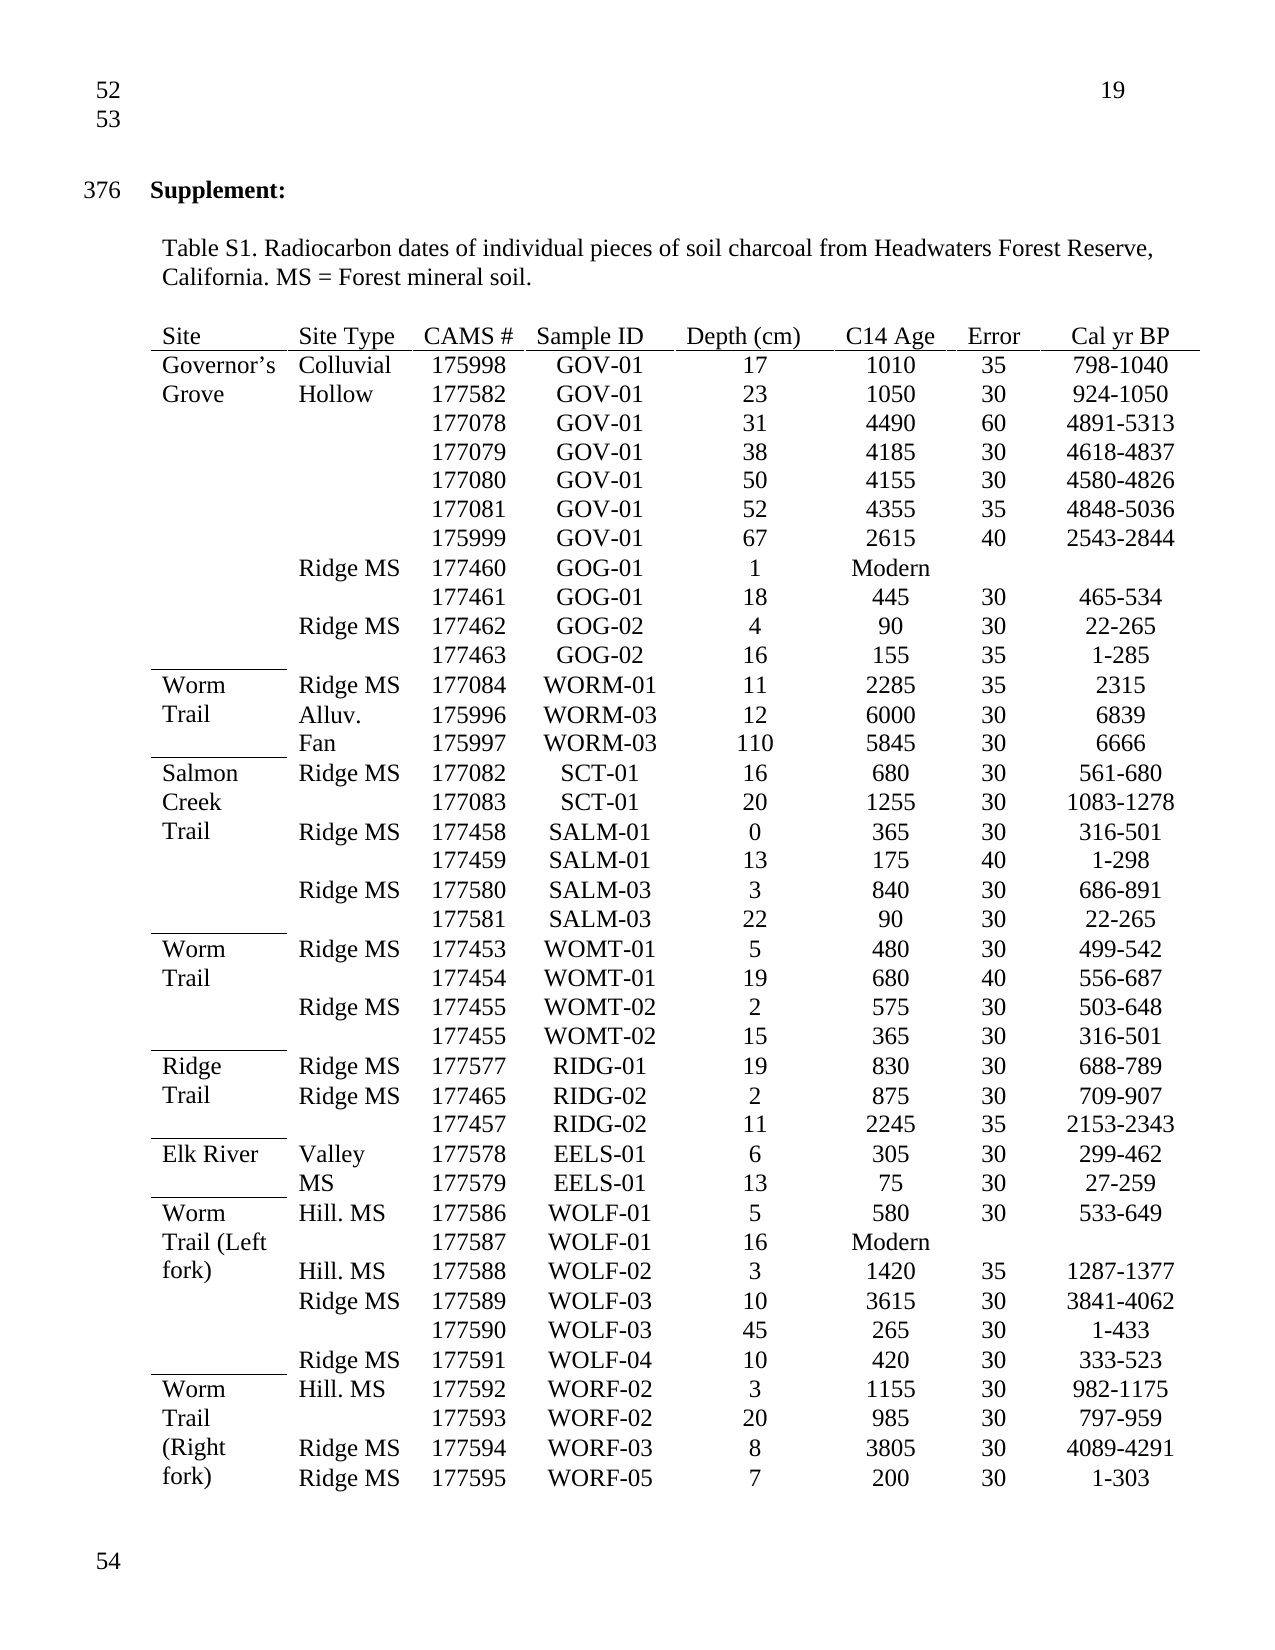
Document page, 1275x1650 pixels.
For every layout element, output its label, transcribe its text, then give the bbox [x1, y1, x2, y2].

table_cell Sample ID [526, 321, 674, 349]
table_cell 561-680 1083-1278 [1041, 758, 1200, 816]
table_cell 5 16 [676, 1198, 834, 1255]
table_cell 6839 6666 [1041, 700, 1200, 757]
table_cell 499-542 556-687 [1041, 934, 1200, 991]
table_cell Hill. MS [288, 1375, 412, 1432]
table_cell 16 20 [676, 758, 834, 816]
table_cell 3 [676, 1256, 834, 1285]
subtitle Supplement: [150, 175, 1125, 204]
table_cell 2 11 [676, 1081, 834, 1138]
table_cell 8 [676, 1433, 834, 1462]
table_cell Governor’s Grove [151, 351, 287, 669]
table_cell 35 [947, 670, 1040, 699]
table_cell Salmon Creek Trail [151, 758, 287, 933]
table_cell Ridge MS [288, 553, 412, 610]
table_cell WORM-03 WORM-03 [526, 700, 674, 757]
table_cell Ridge MS [288, 934, 412, 991]
table_cell Site [151, 321, 287, 349]
table_cell WORF-02 WORF-02 [526, 1375, 674, 1432]
table_cell 30 30 [947, 700, 1040, 757]
table_cell 299-462 27-259 [1041, 1139, 1200, 1197]
table_cell 1010 1050 4490 4185 4155 4355 2615 [835, 351, 946, 552]
table_cell 30 35 [947, 1081, 1040, 1138]
table_cell 840 90 [835, 875, 946, 933]
table_cell 30 [947, 1051, 1040, 1080]
table_cell 30 [947, 1463, 1040, 1492]
table_cell 3615 265 [835, 1286, 946, 1344]
table_cell WOLF-04 [526, 1345, 674, 1373]
table_cell 177465 177457 [413, 1081, 524, 1138]
table_cell 30 40 [947, 934, 1040, 991]
table_cell 200 [835, 1463, 946, 1492]
table_cell Hill. MS [288, 1256, 412, 1285]
table_cell Error [957, 321, 1040, 349]
table_cell 30 [947, 553, 1040, 610]
table_cell Ridge MS [288, 817, 412, 874]
table_cell Ridge MS [288, 1051, 412, 1080]
table_cell 365 175 [835, 817, 946, 874]
table_cell Worm Trail (Right fork) [151, 1375, 287, 1492]
table_cell 177589 177590 [413, 1286, 524, 1344]
table_cell 2315 [1041, 670, 1200, 699]
table_cell 533-649 [1041, 1198, 1200, 1255]
table_cell 30 [947, 1433, 1040, 1462]
table_cell 798-1040 924-1050 4891-5313 4618-4837 4580-4826 4848-5036 2543-2844 [1041, 351, 1200, 552]
table_cell WORF-03 [526, 1433, 674, 1462]
table_cell 22-265 1-285 [1041, 611, 1200, 669]
table_cell Valley MS [288, 1139, 412, 1197]
table_cell 1287-1377 [1041, 1256, 1200, 1285]
table_cell 875 2245 [835, 1081, 946, 1138]
table_cell 30 30 [947, 758, 1040, 816]
table_cell 6000 5845 [835, 700, 946, 757]
table_cell 709-907 2153-2343 [1041, 1081, 1200, 1138]
table_cell SALM-03 SALM-03 [526, 875, 674, 933]
table_cell C14 Age [835, 321, 956, 349]
table_cell 5 19 [676, 934, 834, 991]
table_cell 4 16 [676, 611, 834, 669]
table_cell 688-789 [1041, 1051, 1200, 1080]
table_cell GOG-01 GOG-01 [526, 553, 674, 610]
table_cell 3 20 [676, 1375, 834, 1432]
table_cell Ridge MS [288, 875, 412, 933]
table_cell 1 18 [676, 553, 834, 610]
table_cell 177594 [413, 1433, 524, 1462]
table_cell 305 75 [835, 1139, 946, 1197]
table_cell WOMT-02 WOMT-02 [526, 993, 674, 1050]
table_cell Ridge MS [288, 993, 412, 1050]
table_cell Ridge MS [288, 758, 412, 816]
table_cell 90 155 [835, 611, 946, 669]
table_cell WOLF-02 [526, 1256, 674, 1285]
table_cell 30 30 [947, 875, 1040, 933]
table_cell WOLF-03 WOLF-03 [526, 1286, 674, 1344]
table_cell GOV-01 GOV-01 GOV-01 GOV-01 GOV-01 GOV-01 GOV-01 [526, 351, 674, 552]
table_cell 177578 177579 [413, 1139, 524, 1197]
table_cell 30 40 [947, 817, 1040, 874]
table_cell 480 680 [835, 934, 946, 991]
table_cell 11 [676, 670, 834, 699]
table_cell Worm Trail [151, 670, 287, 757]
table_cell 7 [676, 1463, 834, 1492]
table_cell 575 365 [835, 993, 946, 1050]
table_cell 503-648 316-501 [1041, 993, 1200, 1050]
table_cell Alluv. Fan [288, 700, 412, 757]
table_cell 2 15 [676, 993, 834, 1050]
table_cell 3805 [835, 1433, 946, 1462]
table_cell 333-523 [1041, 1345, 1200, 1373]
table_cell 177592 177593 [413, 1375, 524, 1432]
table_cell 30 [947, 1345, 1040, 1373]
table_cell Ridge Trail [151, 1051, 287, 1138]
table_cell 177453 177454 [413, 934, 524, 991]
table_cell 2285 [835, 670, 946, 699]
table_cell 3 22 [676, 875, 834, 933]
table_cell SALM-01 SALM-01 [526, 817, 674, 874]
table_cell 177458 177459 [413, 817, 524, 874]
table_cell Ridge MS [288, 611, 412, 669]
table_cell 177586 177587 [413, 1198, 524, 1255]
table_cell 12 110 [676, 700, 834, 757]
table_cell Cal yr BP [1041, 321, 1200, 349]
table_cell 177455 177455 [413, 993, 524, 1050]
table_cell Depth (cm) [676, 321, 834, 349]
table_cell Ridge MS [288, 670, 412, 699]
table_cell Ridge MS [288, 1345, 412, 1373]
table_header Table S1. Radiocarbon dates of individual pieces of soil charcoal from Headwaters Forest Reserve, California. MS = Forest mineral soil. [151, 234, 1200, 320]
table_cell 580 Modern [835, 1198, 946, 1255]
table_cell 177591 [413, 1345, 524, 1373]
table_cell 35 [947, 1256, 1040, 1285]
table_cell 177082 177083 [413, 758, 524, 816]
table_cell WORF-05 [526, 1463, 674, 1492]
table_cell EELS-01 EELS-01 [526, 1139, 674, 1197]
table_cell RIDG-01 [526, 1051, 674, 1080]
table_cell 680 1255 [835, 758, 946, 816]
table_cell 30 [947, 1198, 1040, 1255]
table_cell 1420 [835, 1256, 946, 1285]
table_cell 19 [676, 1051, 834, 1080]
table_cell 4089-4291 [1041, 1433, 1200, 1462]
table_cell 177588 [413, 1256, 524, 1285]
table_cell Ridge MS [288, 1463, 412, 1492]
table_cell WORM-01 [526, 670, 674, 699]
table_cell Worm Trail (Left fork) [151, 1198, 287, 1373]
table_cell 175996 175997 [413, 700, 524, 757]
table_cell Ridge MS [288, 1433, 412, 1462]
table_cell 3841-4062 1-433 [1041, 1286, 1200, 1344]
table_cell 420 [835, 1345, 946, 1373]
table_cell WOLF-01 WOLF-01 [526, 1198, 674, 1255]
table_cell 30 30 [947, 1286, 1040, 1344]
table_cell 17 23 31 38 50 52 67 [676, 351, 834, 552]
table_cell Colluvial Hollow [288, 351, 412, 552]
table_cell 35 30 60 30 30 35 40 [947, 351, 1040, 552]
table_cell 1-303 [1041, 1463, 1200, 1492]
table_cell 30 30 [947, 1375, 1040, 1432]
table_cell Hill. MS [288, 1198, 412, 1255]
table_cell 982-1175 797-959 [1041, 1375, 1200, 1432]
table_cell Ridge MS [288, 1081, 412, 1138]
table_cell 177577 [413, 1051, 524, 1080]
table_cell 465-534 [1041, 553, 1200, 610]
table_cell Modern 445 [835, 553, 946, 610]
table_cell 0 13 [676, 817, 834, 874]
table_cell 177460 177461 [413, 553, 524, 610]
table_cell 10 45 [676, 1286, 834, 1344]
table_cell Worm Trail [151, 934, 287, 1050]
table_cell SCT-01 SCT-01 [526, 758, 674, 816]
table_cell 177580 177581 [413, 875, 524, 933]
table_cell GOG-02 GOG-02 [526, 611, 674, 669]
table_cell 175998 177582 177078 177079 177080 177081 175999 [413, 351, 524, 552]
table_cell 10 [676, 1345, 834, 1373]
table_cell 6 13 [676, 1139, 834, 1197]
table_cell 177084 [413, 670, 524, 699]
table_cell WOMT-01 WOMT-01 [526, 934, 674, 991]
table_cell 177595 [413, 1463, 524, 1492]
table_cell Ridge MS [288, 1286, 412, 1344]
table_cell 316-501 1-298 [1041, 817, 1200, 874]
table_cell CAMS # [413, 321, 524, 349]
table_cell 830 [835, 1051, 946, 1080]
table_cell Elk River [151, 1139, 287, 1197]
table_cell 1155 985 [835, 1375, 946, 1432]
table_cell Site Type [288, 321, 412, 349]
table_cell 177462 177463 [413, 611, 524, 669]
table_cell 30 30 [947, 993, 1040, 1050]
table_cell 686-891 22-265 [1041, 875, 1200, 933]
table_cell 30 30 [947, 1139, 1040, 1197]
table_cell 30 35 [947, 611, 1040, 669]
table_cell RIDG-02 RIDG-02 [526, 1081, 674, 1138]
